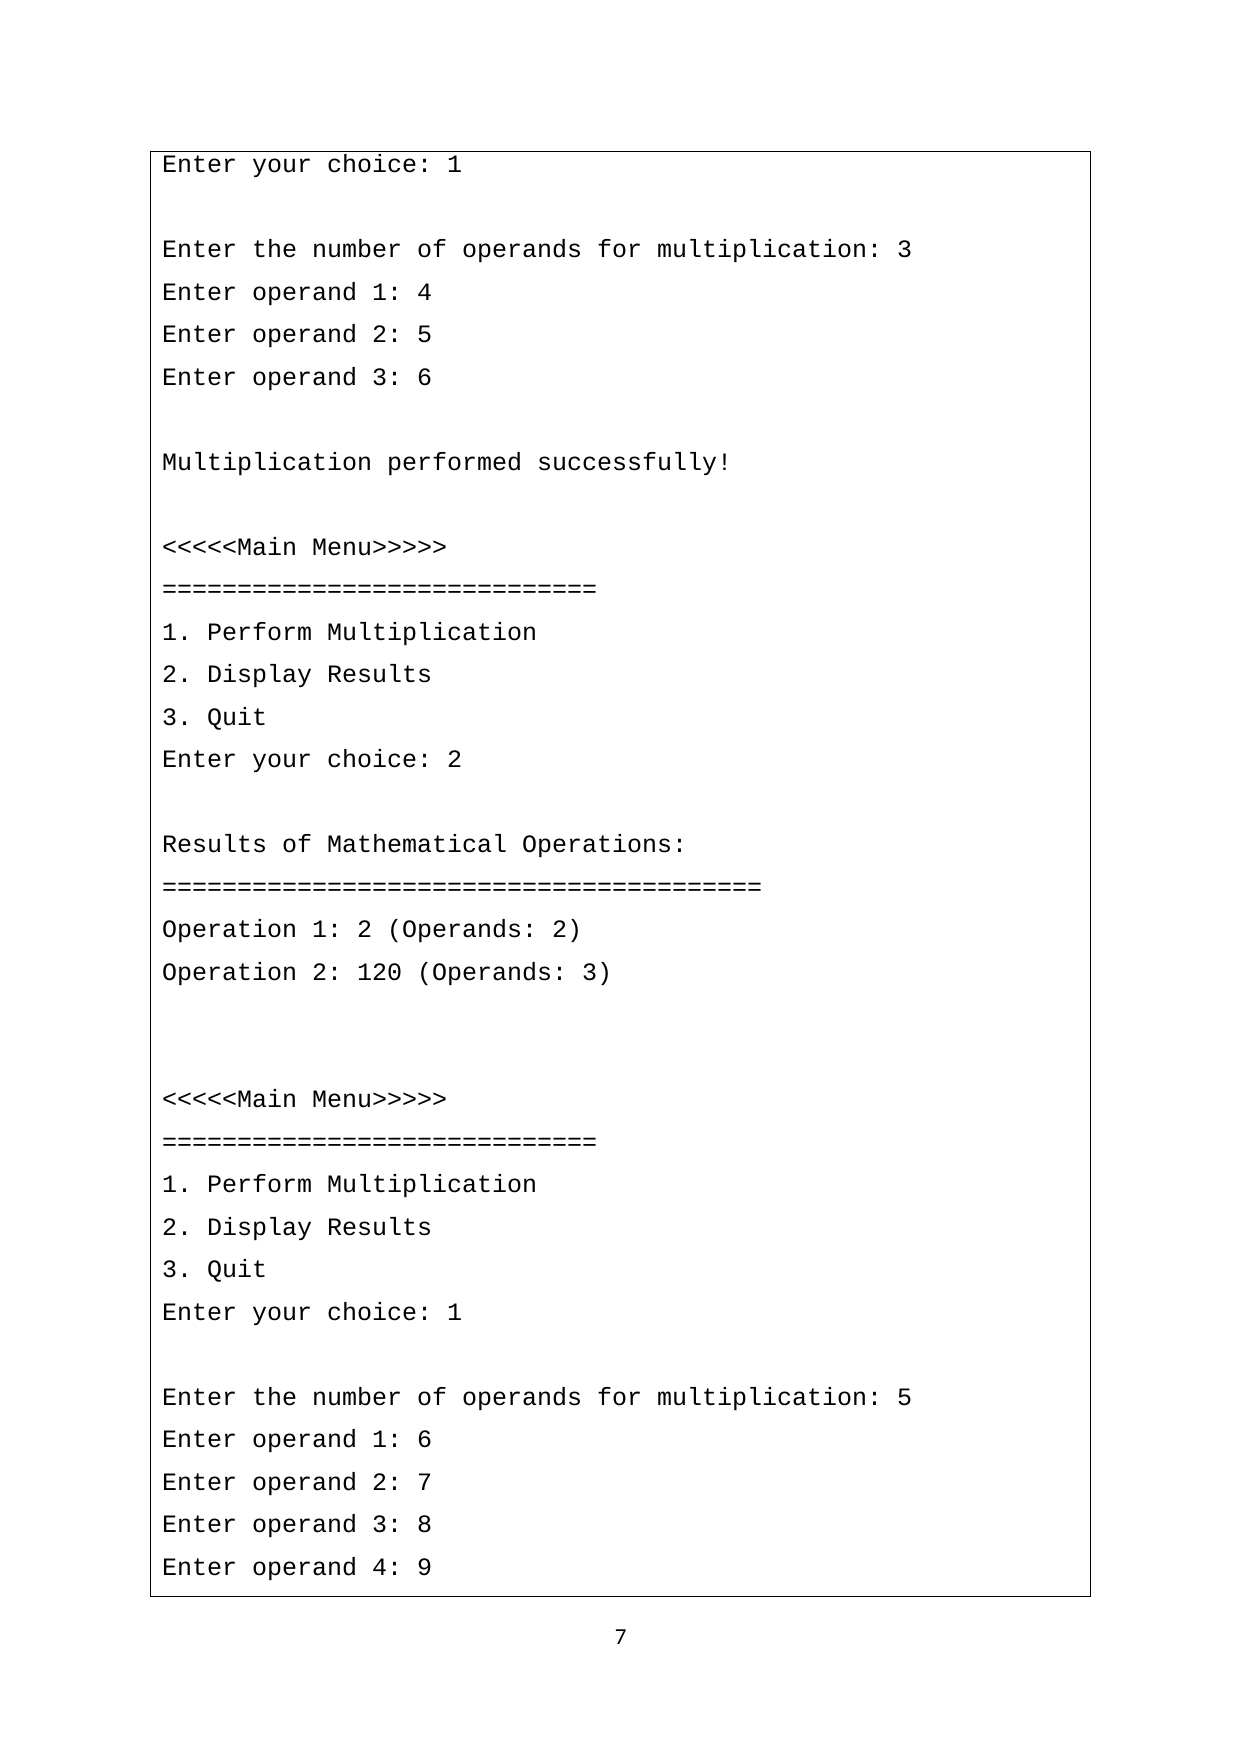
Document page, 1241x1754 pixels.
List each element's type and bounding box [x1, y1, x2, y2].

table_header [151, 152, 1090, 1596]
